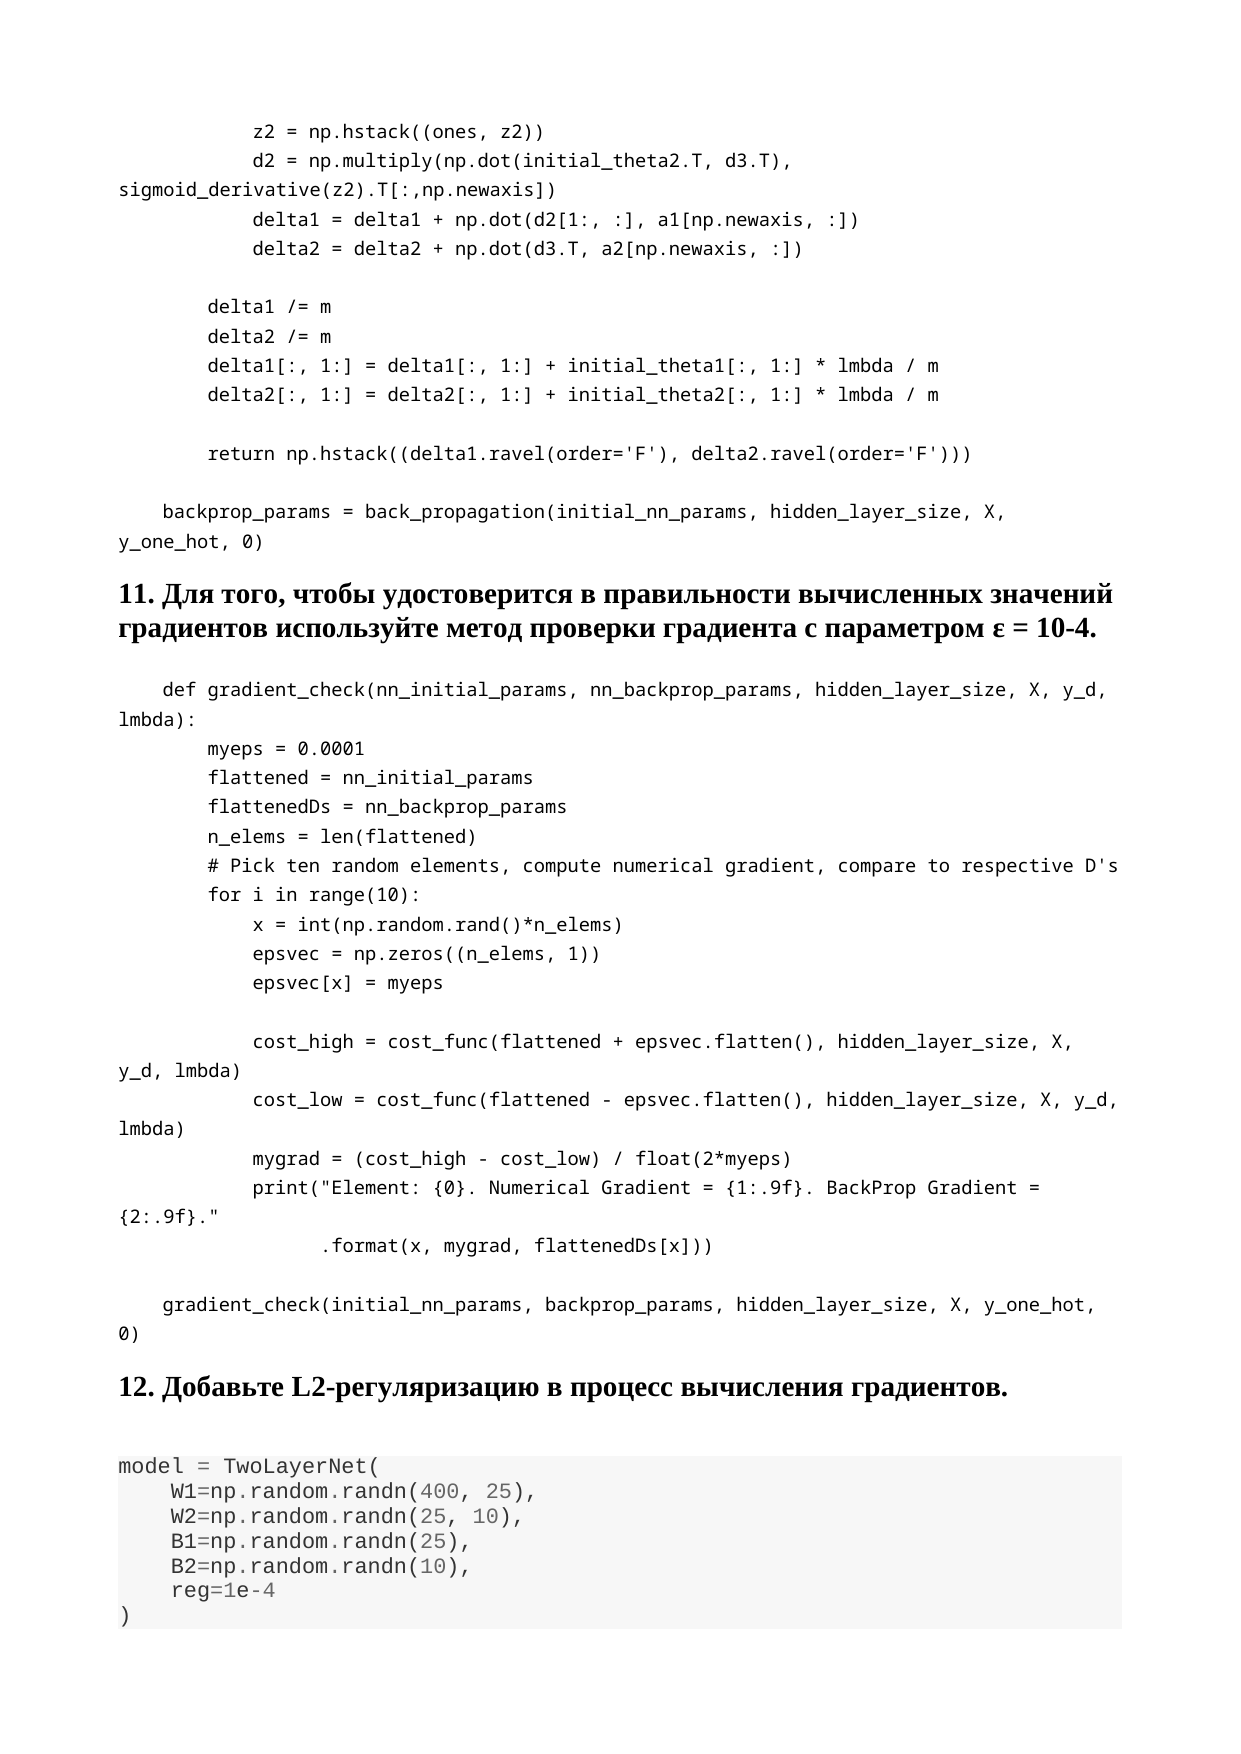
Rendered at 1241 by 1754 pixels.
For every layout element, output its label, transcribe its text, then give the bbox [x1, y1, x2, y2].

text myeps = 0.0001 [118, 735, 1122, 761]
text 12. Добавьте L2-регуляризацию в процесс вычисления градиентов. [118, 1369, 1122, 1403]
text # Pick ten random elements, compute numerical gradient, compare to respective D's [118, 852, 1122, 878]
text delta2[:, 1:] = delta2[:, 1:] + initial_theta2[:, 1:] * lmbda / m [118, 382, 1122, 407]
text def gradient_check(nn_initial_params, nn_backprop_params, hidden_layer_size, X, y_d, lmbda): [118, 677, 1122, 731]
text flattened = nn_initial_params [118, 764, 1122, 790]
text for i in range(10): [118, 882, 1122, 907]
text return np.hstack((delta1.ravel(order='F'), delta2.ravel(order='F'))) [118, 440, 1122, 466]
text model = TwoLayerNet( [118, 1456, 1122, 1481]
text W2=np.random.randn(25, 10), [118, 1505, 1122, 1530]
text reg=1e-4 [118, 1580, 1122, 1604]
text 11. Для того, чтобы удостоверится в правильности вычисленных значений градиентов используйте метод проверки градиента с параметром ε = 10-4. [118, 577, 1122, 644]
text backprop_params = back_propagation(initial_nn_params, hidden_layer_size, X, y_one_hot, 0) [118, 499, 1122, 553]
text d2 = np.multiply(np.dot(initial_theta2.T, d3.T), sigmoid_derivative(z2).T[:,np.newaxis]) [118, 147, 1122, 202]
text B1=np.random.randn(25), [118, 1530, 1122, 1555]
text delta1 /= m [118, 294, 1122, 319]
text z2 = np.hstack((ones, z2)) [118, 118, 1122, 144]
text delta2 /= m [118, 323, 1122, 348]
text ) [118, 1604, 1122, 1629]
text delta1 = delta1 + np.dot(d2[1:, :], a1[np.newaxis, :]) [118, 206, 1122, 231]
text epsvec = np.zeros((n_elems, 1)) [118, 940, 1122, 966]
text n_elems = len(flattened) [118, 823, 1122, 848]
text epsvec[x] = myeps [118, 969, 1122, 995]
text delta2 = delta2 + np.dot(d3.T, a2[np.newaxis, :]) [118, 235, 1122, 261]
text B2=np.random.randn(10), [118, 1555, 1122, 1580]
text gradient_check(initial_nn_params, backprop_params, hidden_layer_size, X, y_one_hot, 0) [118, 1291, 1122, 1346]
text cost_high = cost_func(flattened + epsvec.flatten(), hidden_layer_size, X, y_d, lmbda) [118, 1028, 1122, 1083]
text cost_low = cost_func(flattened - epsvec.flatten(), hidden_layer_size, X, y_d, lmbda) [118, 1086, 1122, 1141]
text W1=np.random.randn(400, 25), [118, 1481, 1122, 1505]
text .format(x, mygrad, flattenedDs[x])) [118, 1233, 1122, 1258]
text x = int(np.random.rand()*n_elems) [118, 911, 1122, 936]
text delta1[:, 1:] = delta1[:, 1:] + initial_theta1[:, 1:] * lmbda / m [118, 352, 1122, 378]
text flattenedDs = nn_backprop_params [118, 794, 1122, 819]
text mygrad = (cost_high - cost_low) / float(2*myeps) [118, 1145, 1122, 1171]
text print("Element: {0}. Numerical Gradient = {1:.9f}. BackProp Gradient = {2:.9f}." [118, 1174, 1122, 1229]
